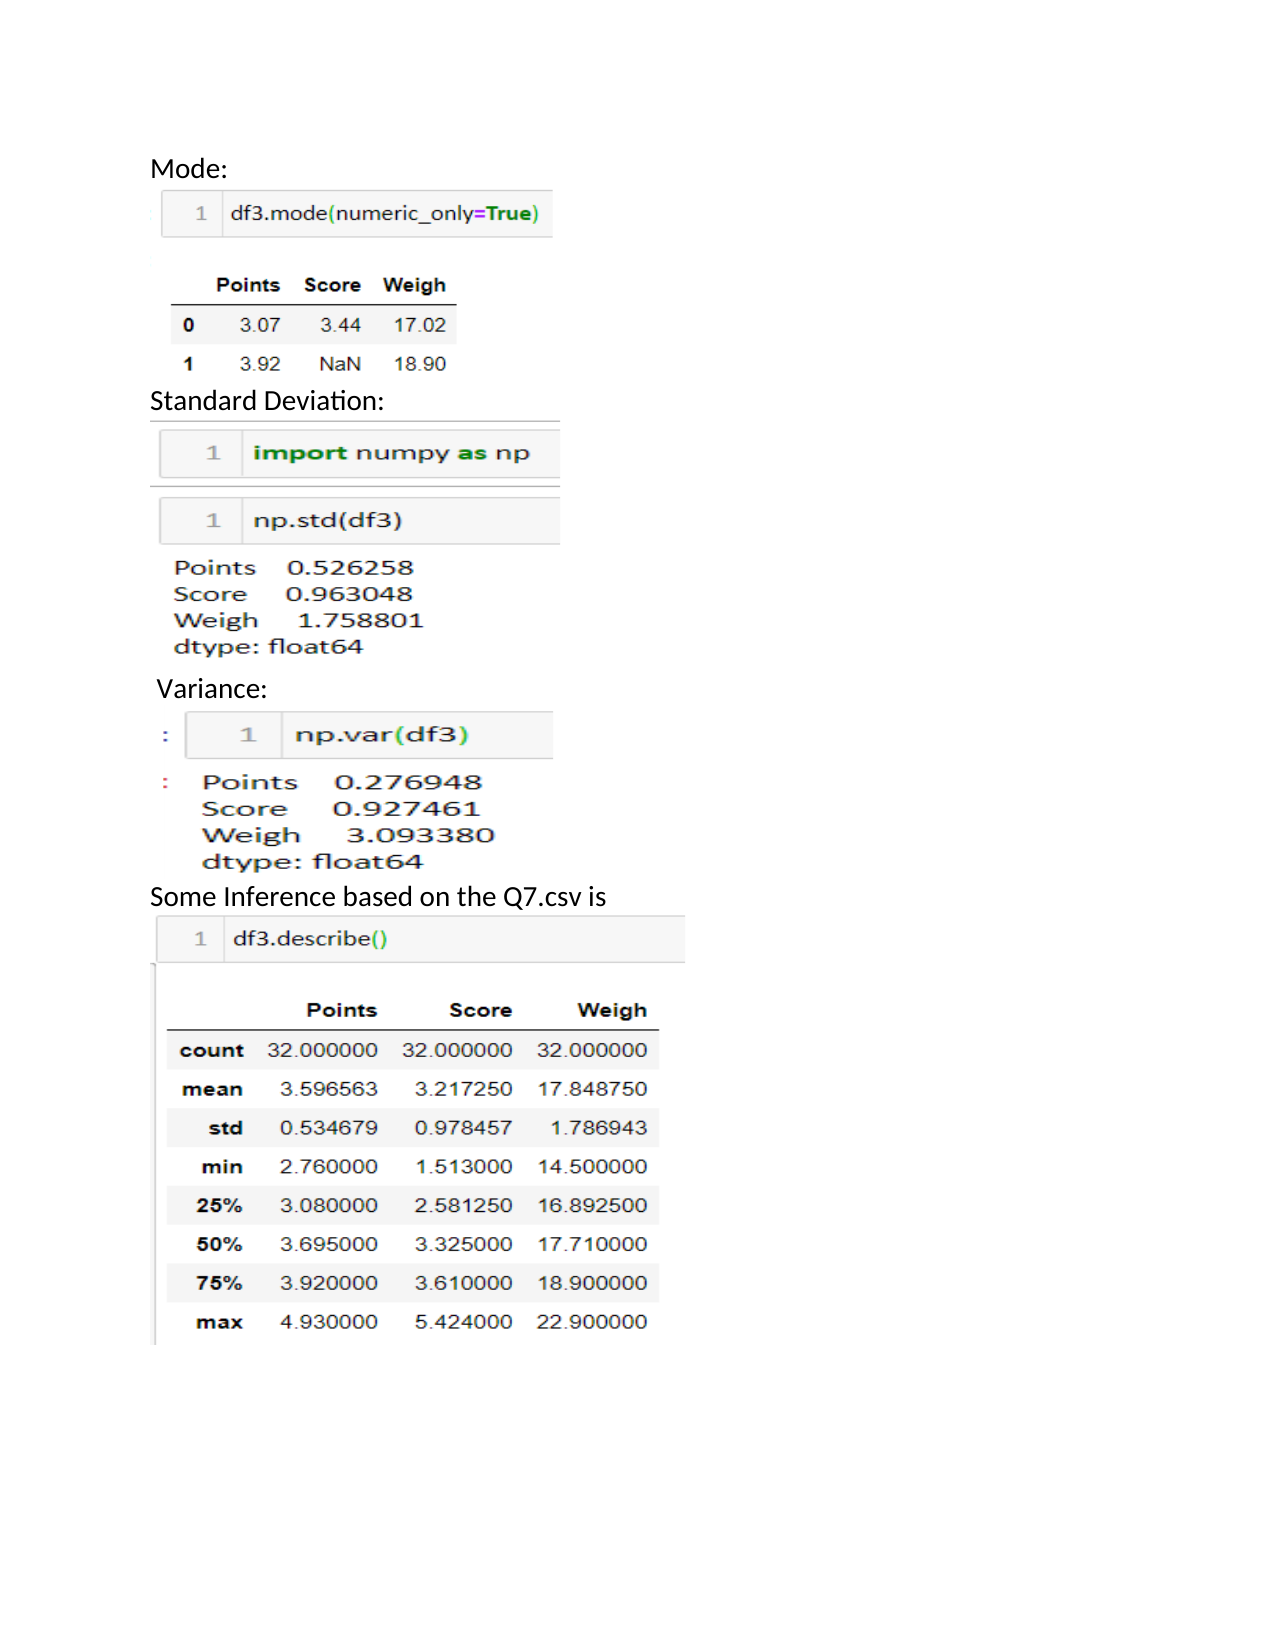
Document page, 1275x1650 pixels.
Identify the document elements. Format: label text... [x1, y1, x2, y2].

text Some Inference based on the Q7.csv is [150, 878, 1125, 914]
text Variance: [150, 670, 1125, 706]
picture [150, 913, 686, 1345]
text Mode: [150, 150, 1125, 186]
text Standard Deviation: [150, 382, 1125, 417]
picture [163, 705, 554, 879]
picture [150, 417, 561, 670]
picture [150, 185, 553, 382]
